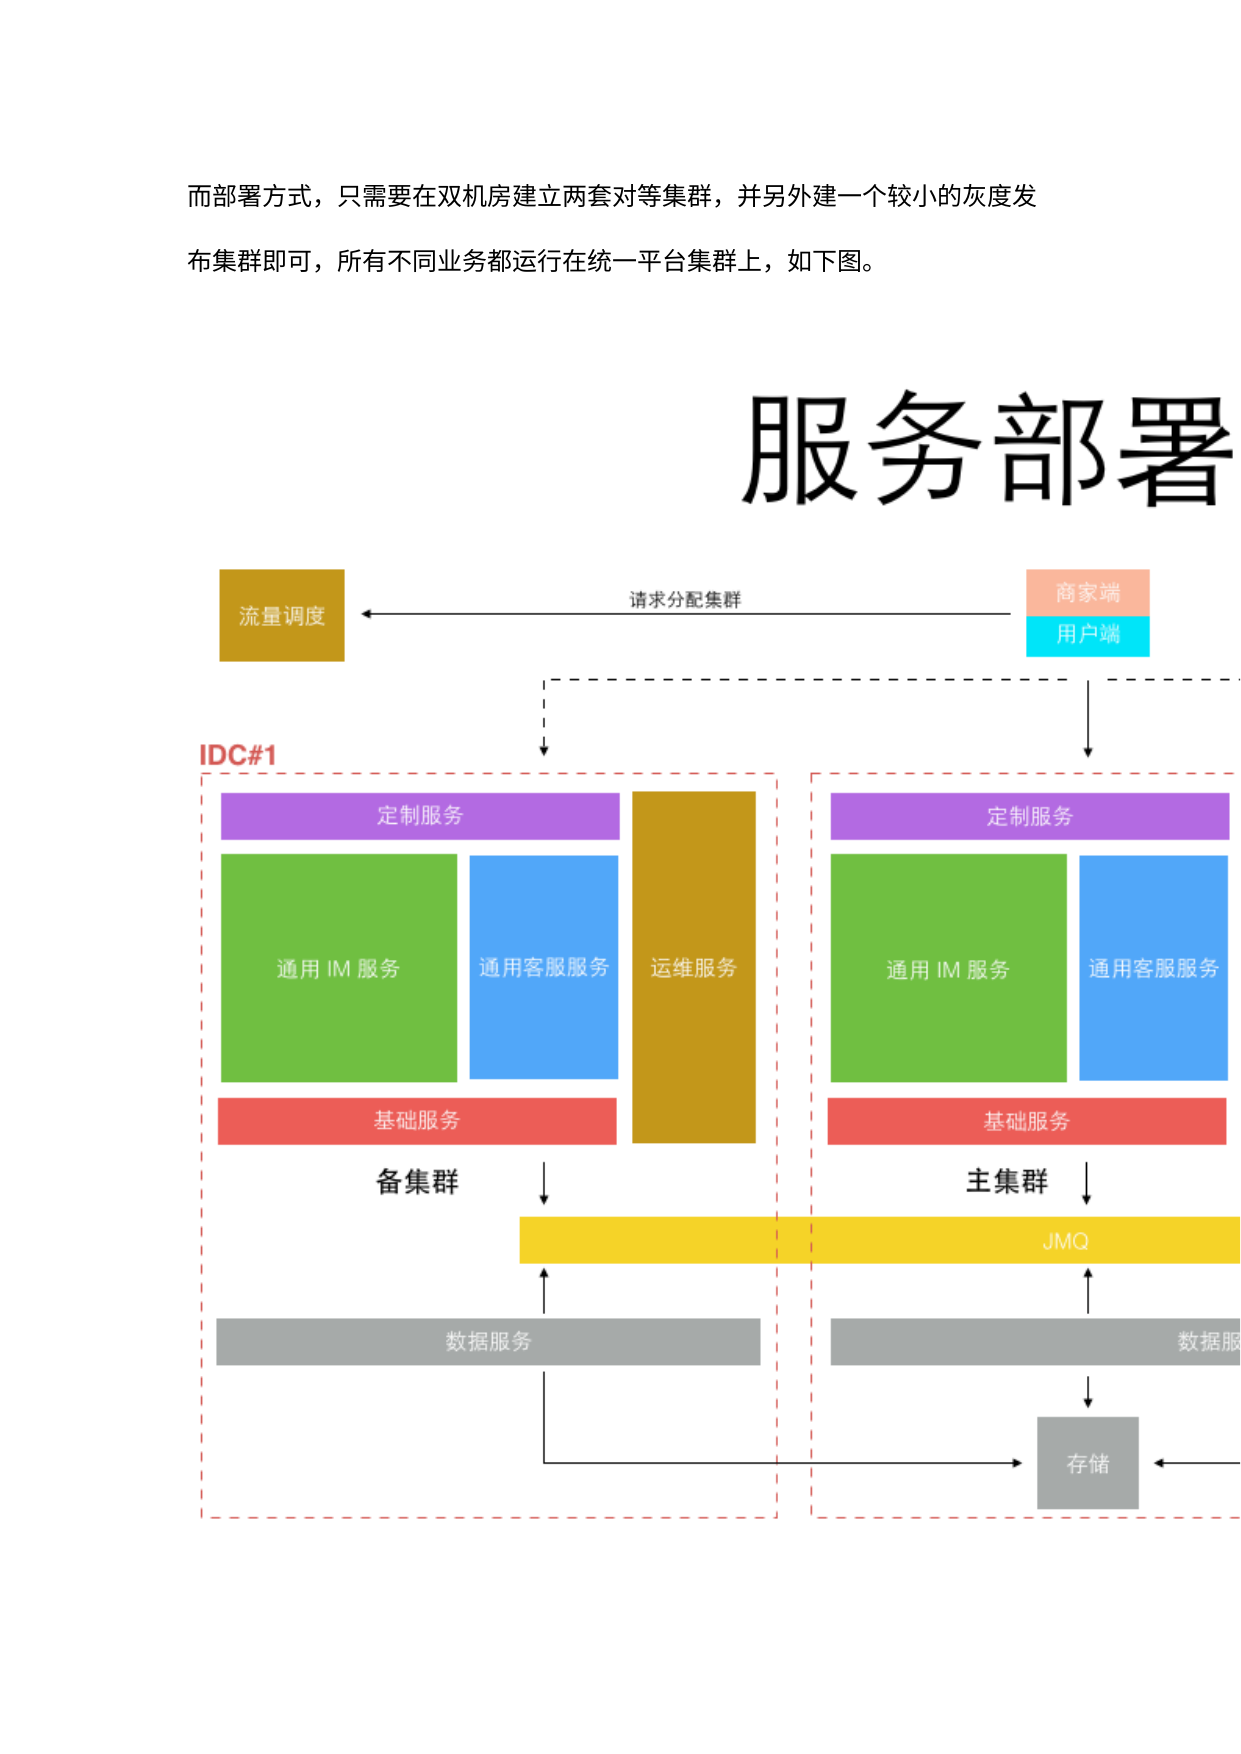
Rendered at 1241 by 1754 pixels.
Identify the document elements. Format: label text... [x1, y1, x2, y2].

text 而部署方式，只需要在双机房建立两套对等集群，并另外建一个较小的灰度发布集群即可，所有不同业务都运行在统一平台集群上，如下图。 [187, 162, 1053, 292]
picture [187, 321, 1241, 1522]
